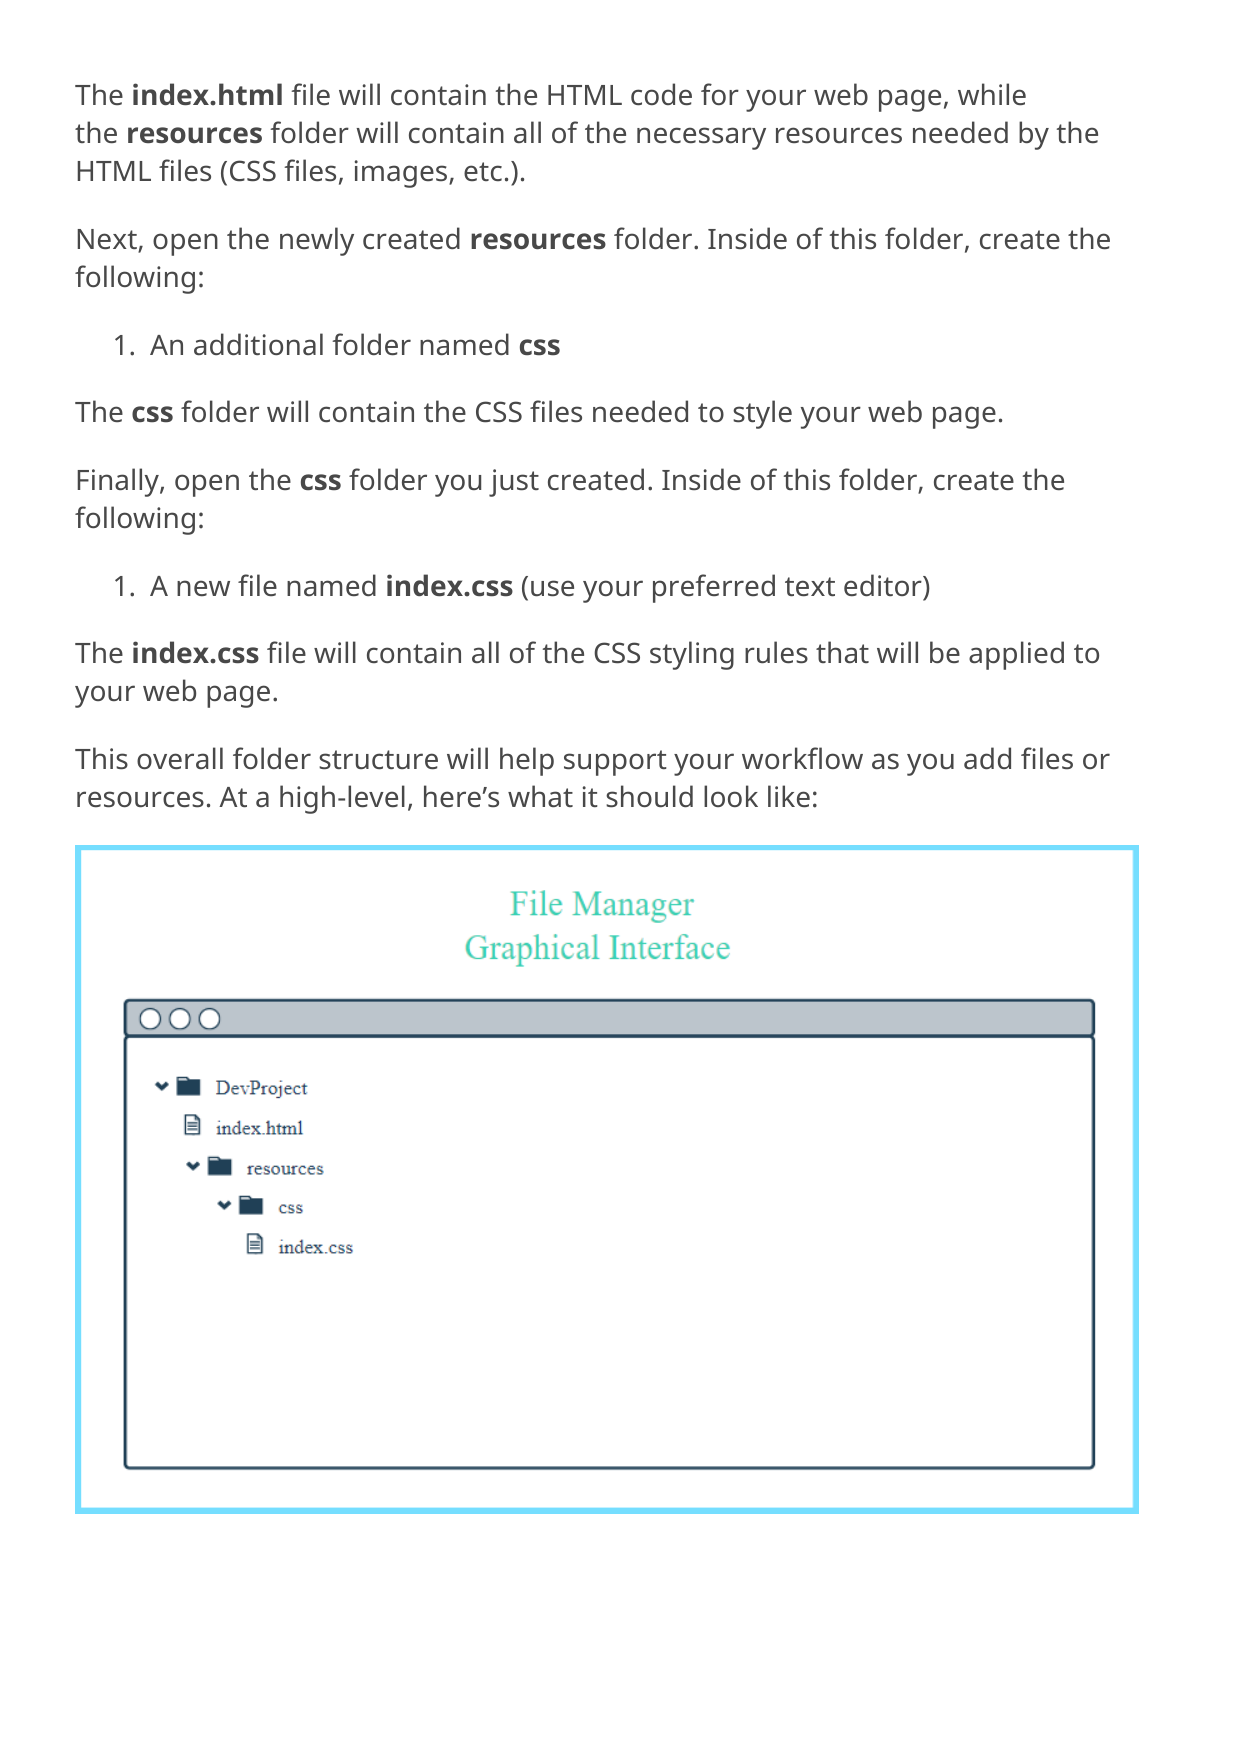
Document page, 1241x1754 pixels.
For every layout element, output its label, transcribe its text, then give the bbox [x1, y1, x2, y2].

text The index.html file will contain the HTML code for your web page, while the resources folder will contain all of the necessary resources needed by the HTML files (CSS files, images, etc.). [75, 75, 1165, 190]
list An additional folder named css [112, 325, 1165, 363]
text Next, open the newly created resources folder. Inside of this folder, create the following: [75, 219, 1165, 296]
picture [75, 845, 1139, 1514]
text The css folder will contain the CSS files needed to style your web page. [75, 392, 1165, 431]
text The index.css file will contain all of the CSS styling rules that will be applied to your web page. [75, 633, 1165, 710]
text Finally, open the css folder you just created. Inside of this folder, create the following: [75, 460, 1165, 537]
list A new file named index.css (use your preferred text editor) [112, 566, 1165, 604]
text This overall folder structure will help support your workflow as you add files or resources. At a high-level, here’s what it should look like: [75, 739, 1165, 816]
